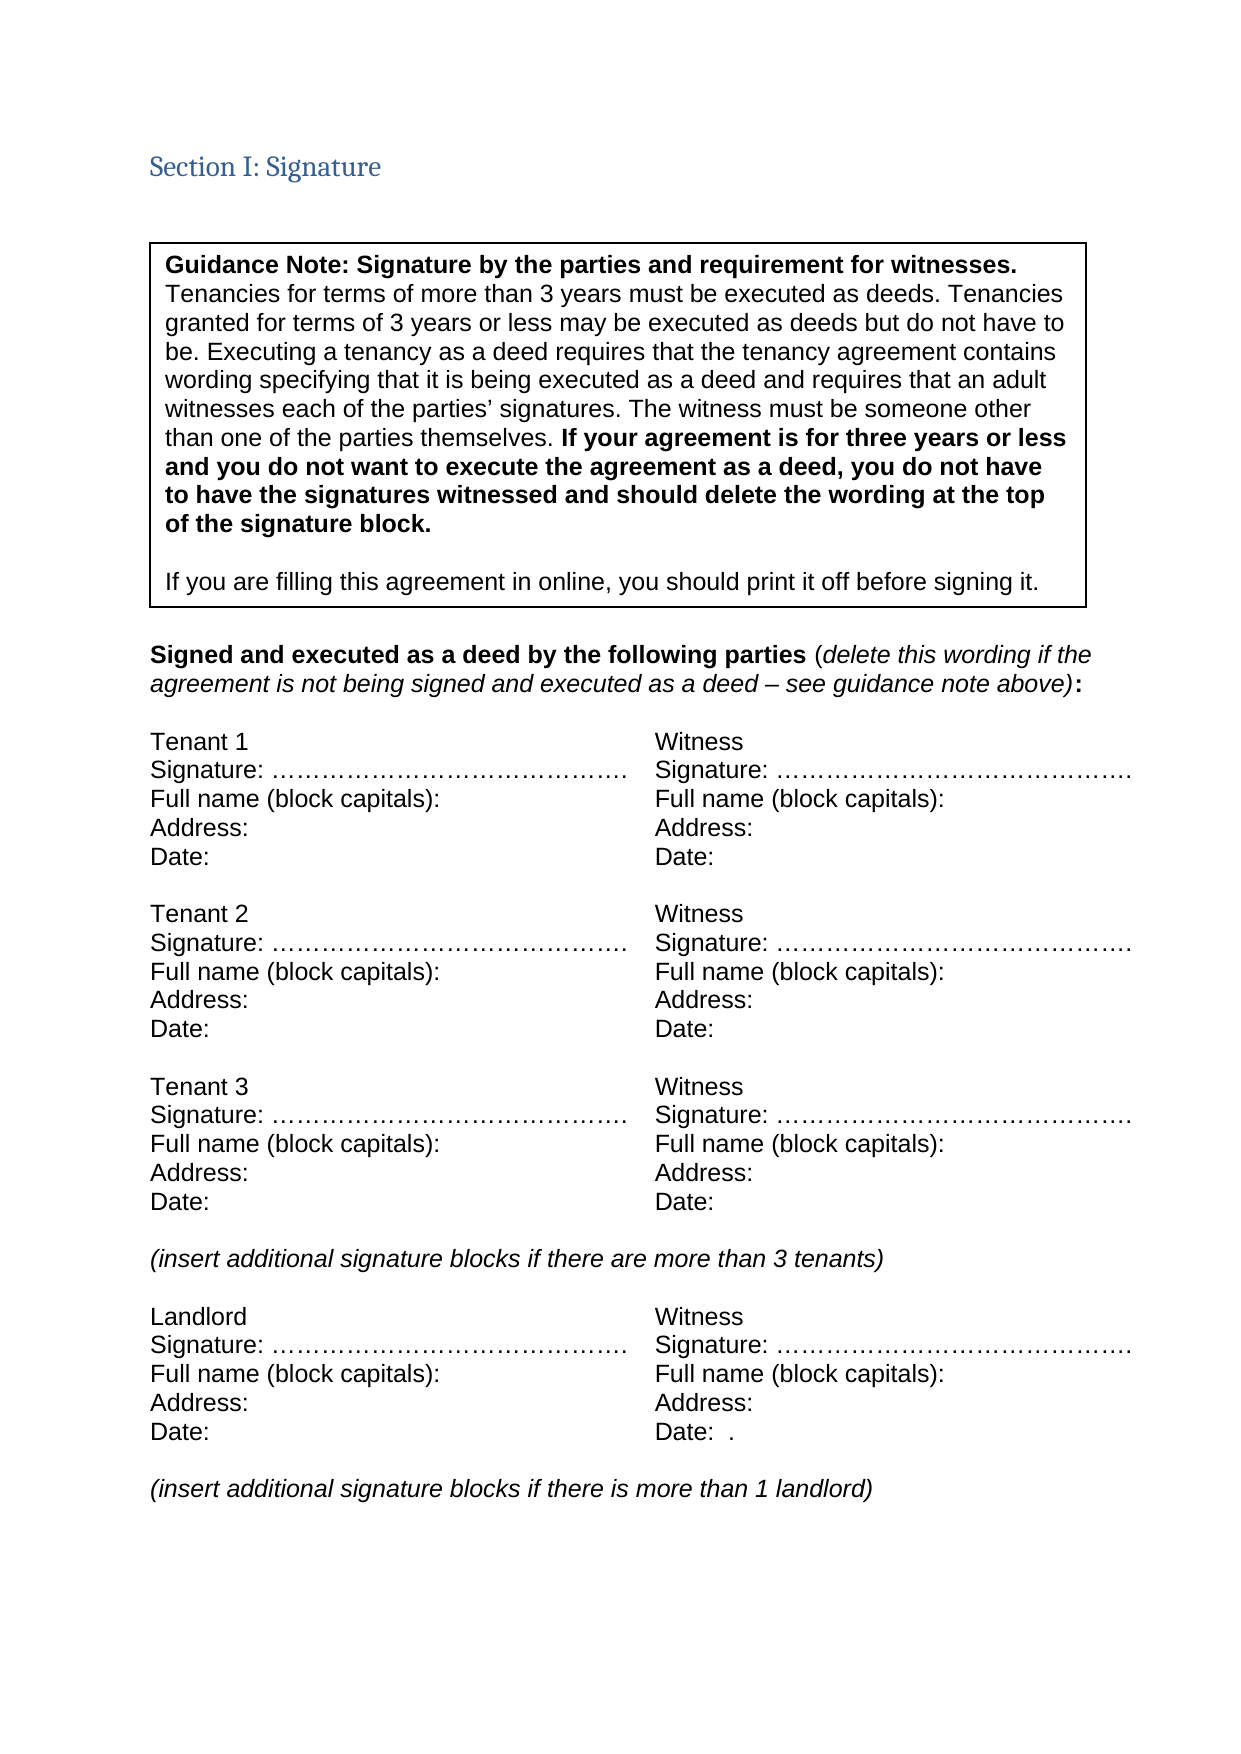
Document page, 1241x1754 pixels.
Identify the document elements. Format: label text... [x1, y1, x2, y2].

table_cell Tenant 2 Signature: ……………………………………. Full name (block capitals): Address: Date: [139, 899, 643, 1072]
table_header Signed and executed as a deed by the following parties (delete this wording if the agreement is not being signed and executed as a deed – see guidance note above): [139, 641, 1148, 698]
table_cell (insert additional signature blocks if there are more than 3 tenants) [139, 1244, 1148, 1302]
table_cell (insert additional signature blocks if there is more than 1 landlord) [139, 1474, 1148, 1503]
table_cell Witness Signature: ……………………………………. Full name (block capitals): Address: Date: [643, 698, 1148, 899]
text Section I: Signature [150, 150, 1090, 183]
table_cell Tenant 1 Signature: ……………………………………. Full name (block capitals): Address: Date: [139, 698, 643, 899]
table_cell Witness Signature: ……………………………………. Full name (block capitals): Address: Date: [643, 1072, 1148, 1244]
table_cell Tenant 3 Signature: ……………………………………. Full name (block capitals): Address: Date: [139, 1072, 643, 1244]
table_cell Witness Signature: ……………………………………. Full name (block capitals): Address: Date: . [643, 1302, 1148, 1474]
table_cell Witness Signature: ……………………………………. Full name (block capitals): Address: Date: [643, 899, 1148, 1072]
table_cell Landlord Signature: ……………………………………. Full name (block capitals): Address: Date: [139, 1302, 643, 1474]
